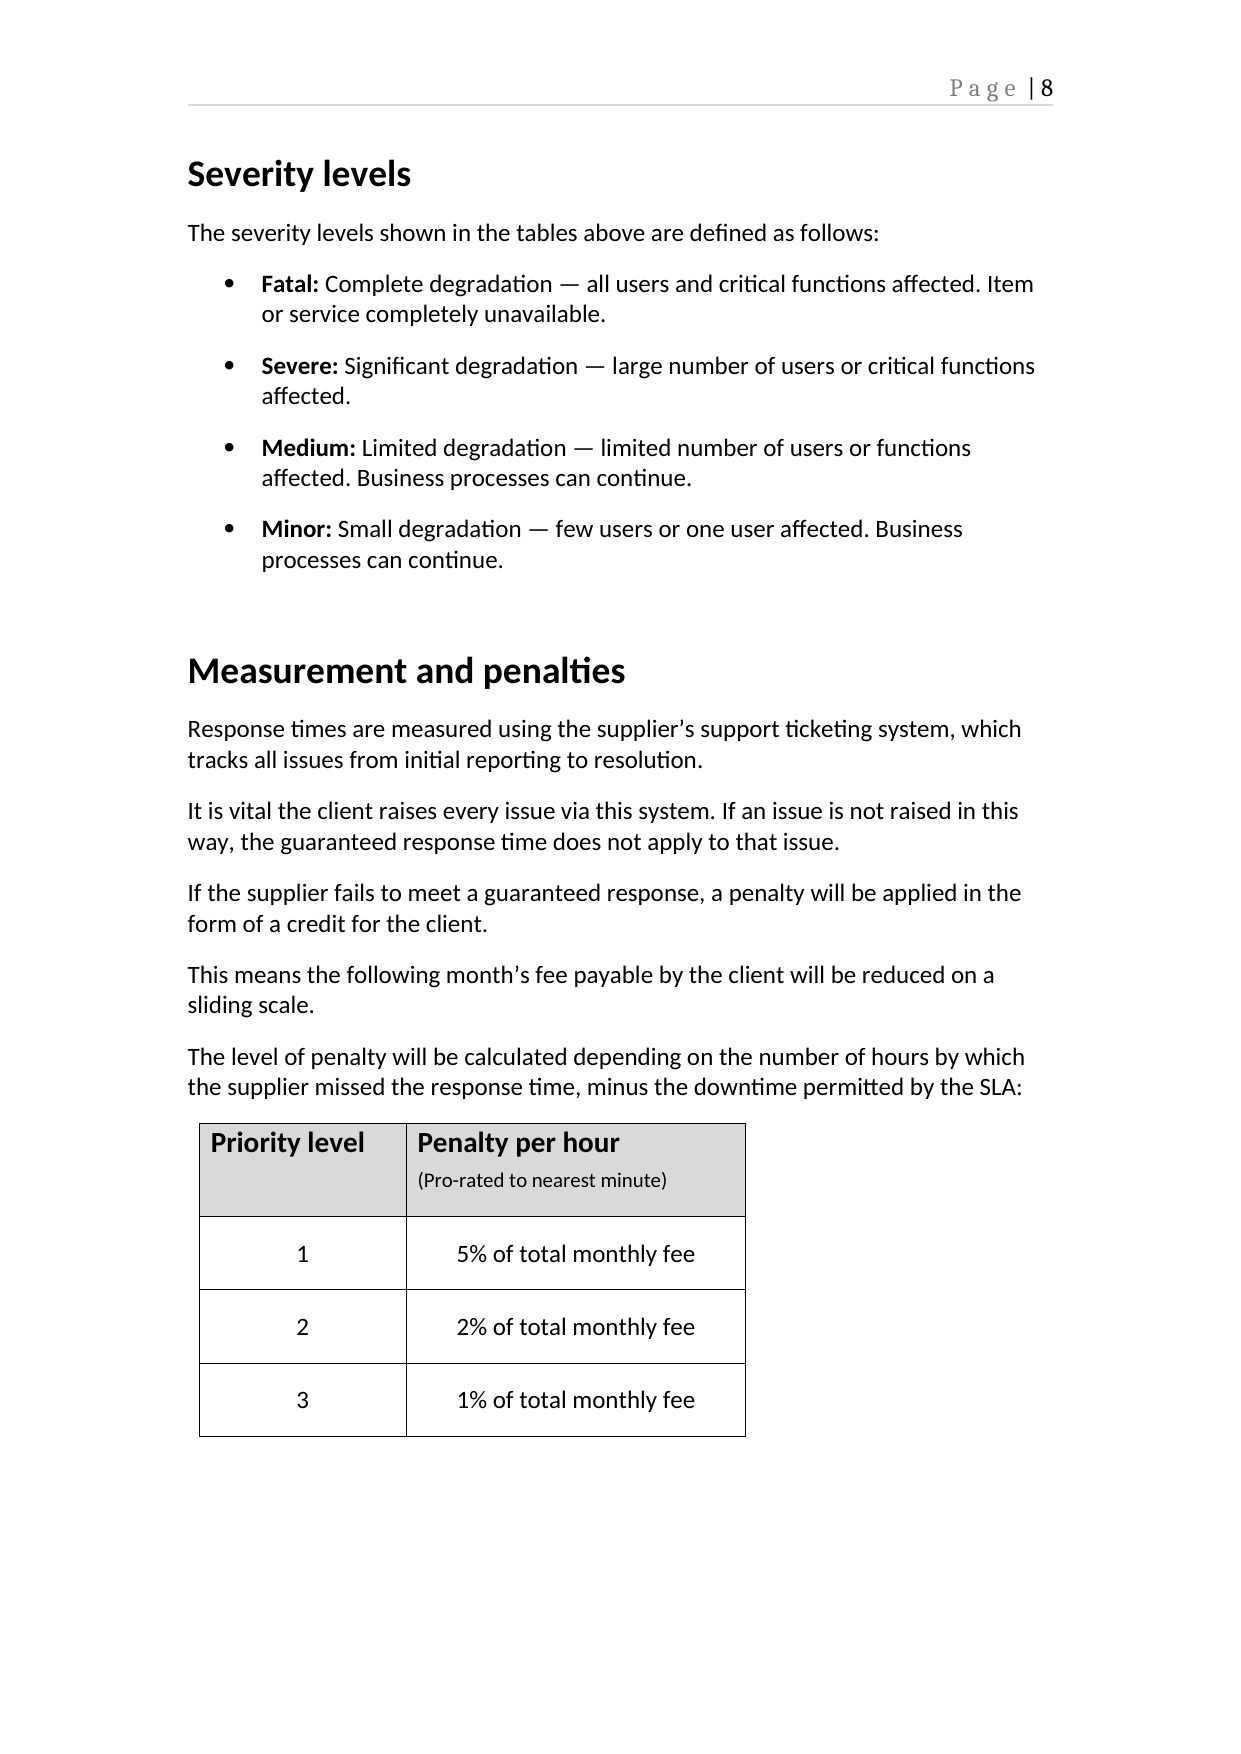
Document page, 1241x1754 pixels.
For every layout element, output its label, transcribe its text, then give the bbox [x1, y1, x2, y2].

text The level of penalty will be calculated depending on the number of hours by which the supplier missed the response time, minus the downtime permitted by the SLA: [187, 1041, 1053, 1102]
text The severity levels shown in the tables above are defined as follows: [187, 217, 1053, 247]
table_cell 1 [200, 1217, 406, 1289]
table_cell 2% of total monthly fee [407, 1290, 745, 1362]
text Response times are measured using the supplier’s support ticketing system, which tracks all issues from initial reporting to resolution. [187, 713, 1053, 774]
list Fatal: Complete degradation — all users and critical functions affected. Item or service completely unavailable. [225, 268, 1053, 329]
table_header Priority level [200, 1124, 406, 1216]
text This means the following month’s fee payable by the client will be reduced on a sliding scale. [187, 959, 1053, 1020]
table_cell 5% of total monthly fee [407, 1217, 745, 1289]
table_cell 1% of total monthly fee [407, 1364, 745, 1436]
table_cell 3 [200, 1364, 406, 1436]
table_cell 2 [200, 1290, 406, 1362]
text Measurement and penalties [187, 647, 1053, 693]
list Minor: Small degradation — few users or one user affected. Business processes can continue. [225, 514, 1053, 575]
table_header Penalty per hour (Pro-rated to nearest minute) [407, 1124, 745, 1216]
text Severity levels [187, 150, 1053, 196]
text It is vital the client raises every issue via this system. If an issue is not raised in this way, the guaranteed response time does not apply to that issue. [187, 795, 1053, 856]
list Medium: Limited degradation — limited number of users or functions affected. Business processes can continue. [225, 432, 1053, 493]
text If the supplier fails to meet a guaranteed response, a penalty will be applied in the form of a credit for the client. [187, 877, 1053, 938]
list Severe: Significant degradation — large number of users or critical functions affected. [225, 350, 1053, 411]
